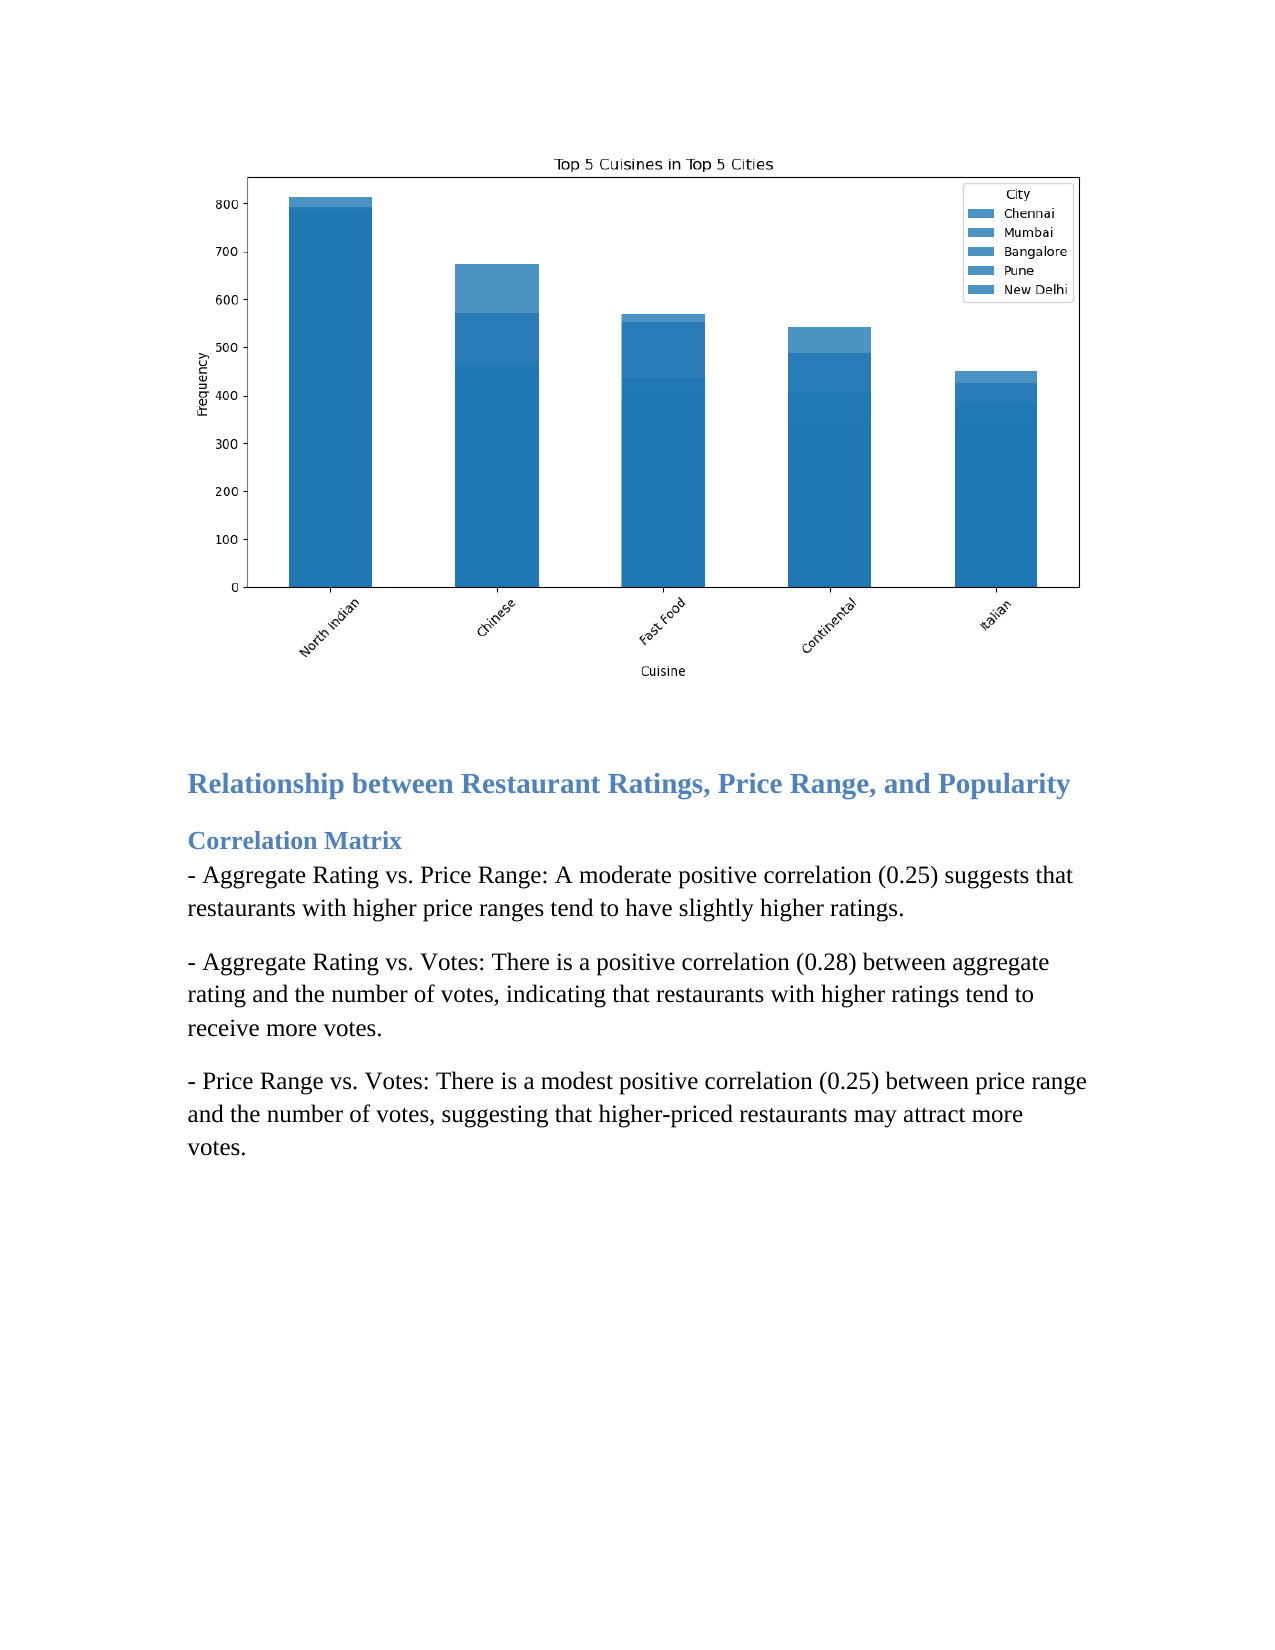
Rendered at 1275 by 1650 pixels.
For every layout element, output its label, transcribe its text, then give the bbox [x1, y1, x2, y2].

subtitle Correlation Matrix [187, 825, 1087, 855]
text - Aggregate Rating vs. Votes: There is a positive correlation (0.28) between aggregate rating and the number of votes, indicating that restaurants with higher ratings tend to receive more votes. [187, 947, 1087, 1041]
text - Aggregate Rating vs. Price Range: A moderate positive correlation (0.25) suggests that restaurants with higher price ranges tend to have slightly higher ratings. [187, 860, 1087, 921]
subtitle Relationship between Restaurant Ratings, Price Range, and Popularity [187, 766, 1087, 799]
text - Price Range vs. Votes: There is a modest positive correlation (0.25) between price range and the number of votes, suggesting that higher-priced restaurants may attract more votes. [187, 1066, 1087, 1161]
picture [187, 150, 1087, 687]
